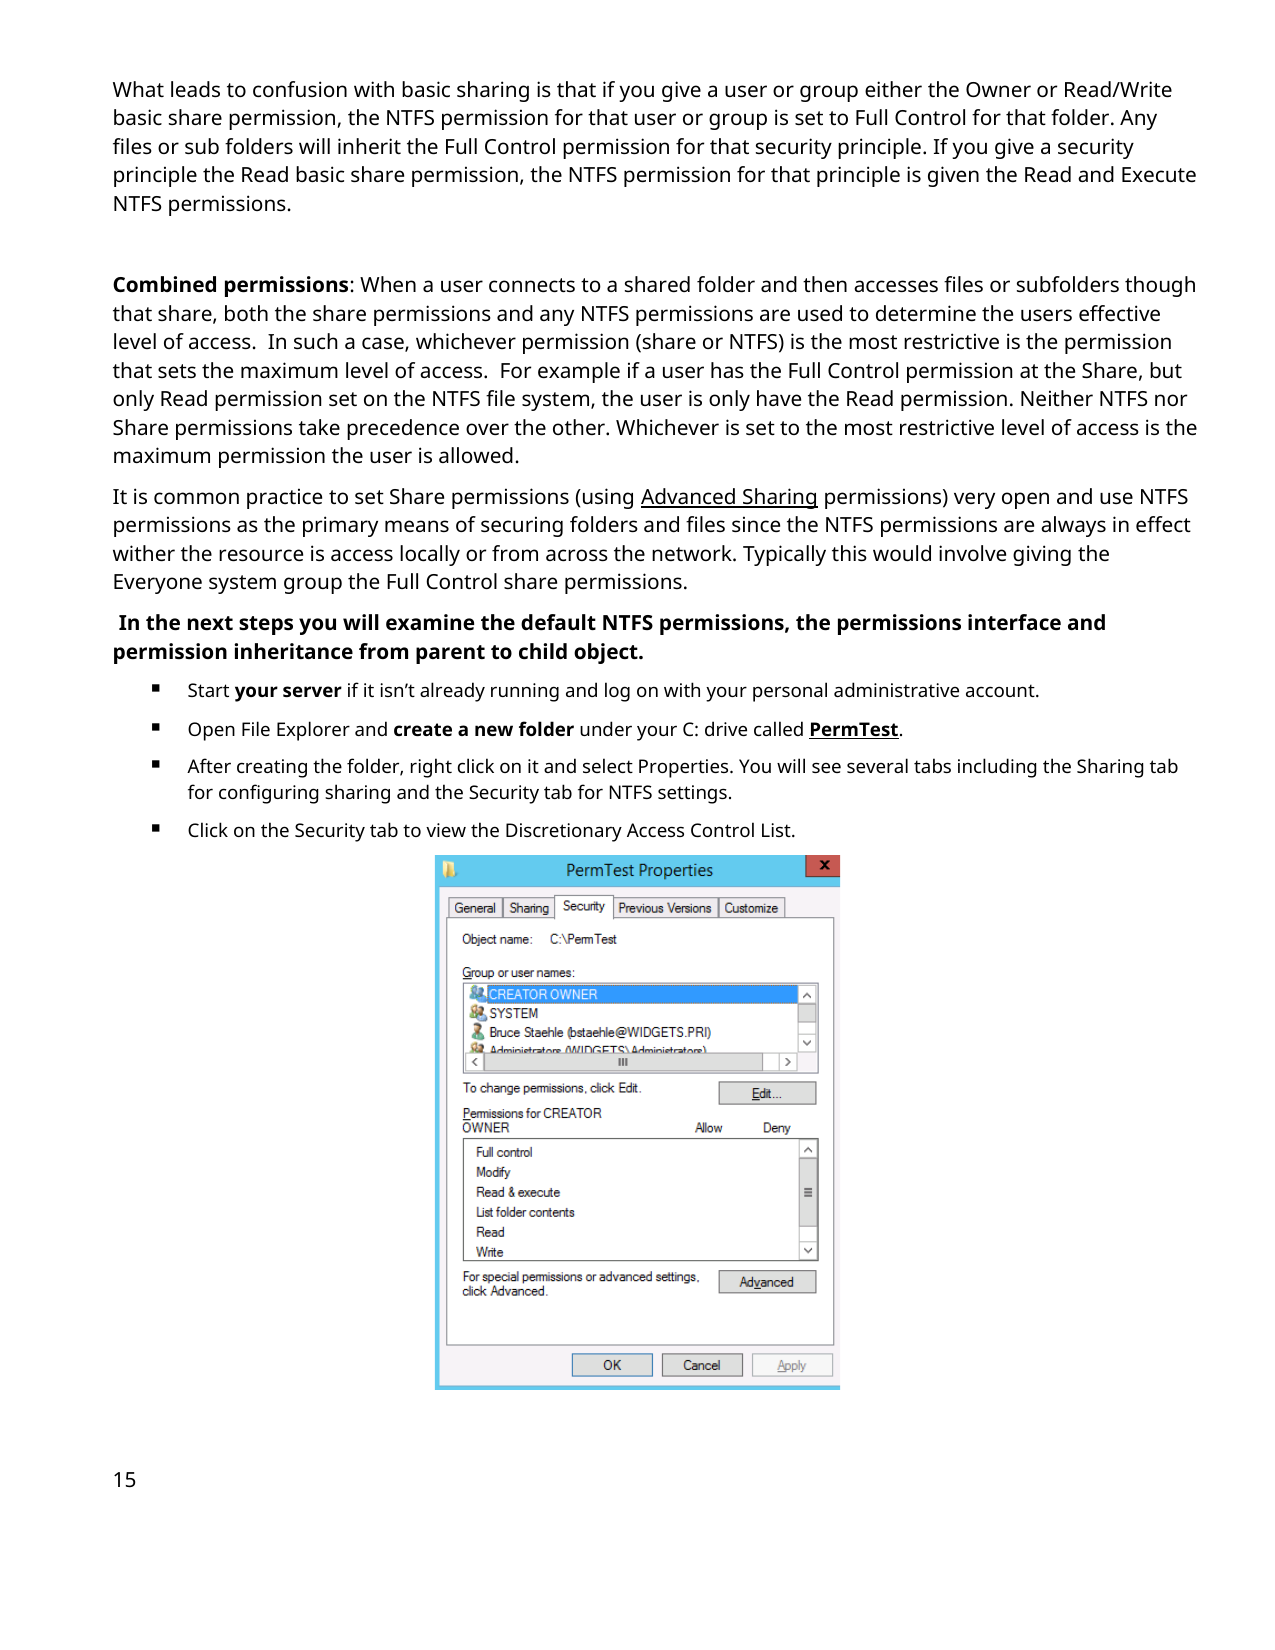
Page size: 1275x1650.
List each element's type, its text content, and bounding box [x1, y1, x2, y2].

text After creating the folder, right click on it and select Properties. You will see several tabs including the Sharing tab for configuring sharing and the Security tab for NTFS settings. [150, 754, 1200, 805]
picture [434, 855, 841, 1390]
text Open File Explorer and create a new folder under your C: drive called PermTest. [150, 716, 1200, 741]
text Start your server if it isn’t already running and log on with your personal administrative account. [150, 678, 1200, 703]
text Combined permissions: When a user connects to a shared folder and then accesses files or subfolders though that share, both the share permissions and any NTFS permissions are used to determine the users effective level of access. In such a case, whichever permission (share or NTFS) is the most restrictive is the permission that sets the maximum level of access. For example if a user has the Full Control permission at the Share, but only Read permission set on the NTFS file system, the user is only have the Read permission. Neither NTFS nor Share permissions take precedence over the other. Whichever is set to the most restrictive level of access is the maximum permission the user is allowed. [112, 271, 1200, 470]
text Click on the Security tab to view the Discretionary Access Control List. [150, 817, 1200, 843]
text In the next steps you will examine the default NTFS permissions, the permissions interface and permission inheritance from parent to child object. [112, 608, 1200, 665]
text It is common practice to set Share permissions (using Advanced Sharing permissions) very open and use NTFS permissions as the primary means of securing folders and files since the NTFS permissions are always in effect wither the resource is access locally or from across the network. Typically this would involve giving the Everyone system group the Full Control share permissions. [112, 482, 1200, 596]
text What leads to confusion with basic sharing is that if you give a user or group either the Owner or Read/Write basic share permission, the NTFS permission for that user or group is set to Full Control for that folder. Any files or sub folders will inherit the Full Control permission for that security principle. If you give a security principle the Read basic share permission, the NTFS permission for that principle is given the Read and Execute NTFS permissions. [112, 75, 1200, 217]
